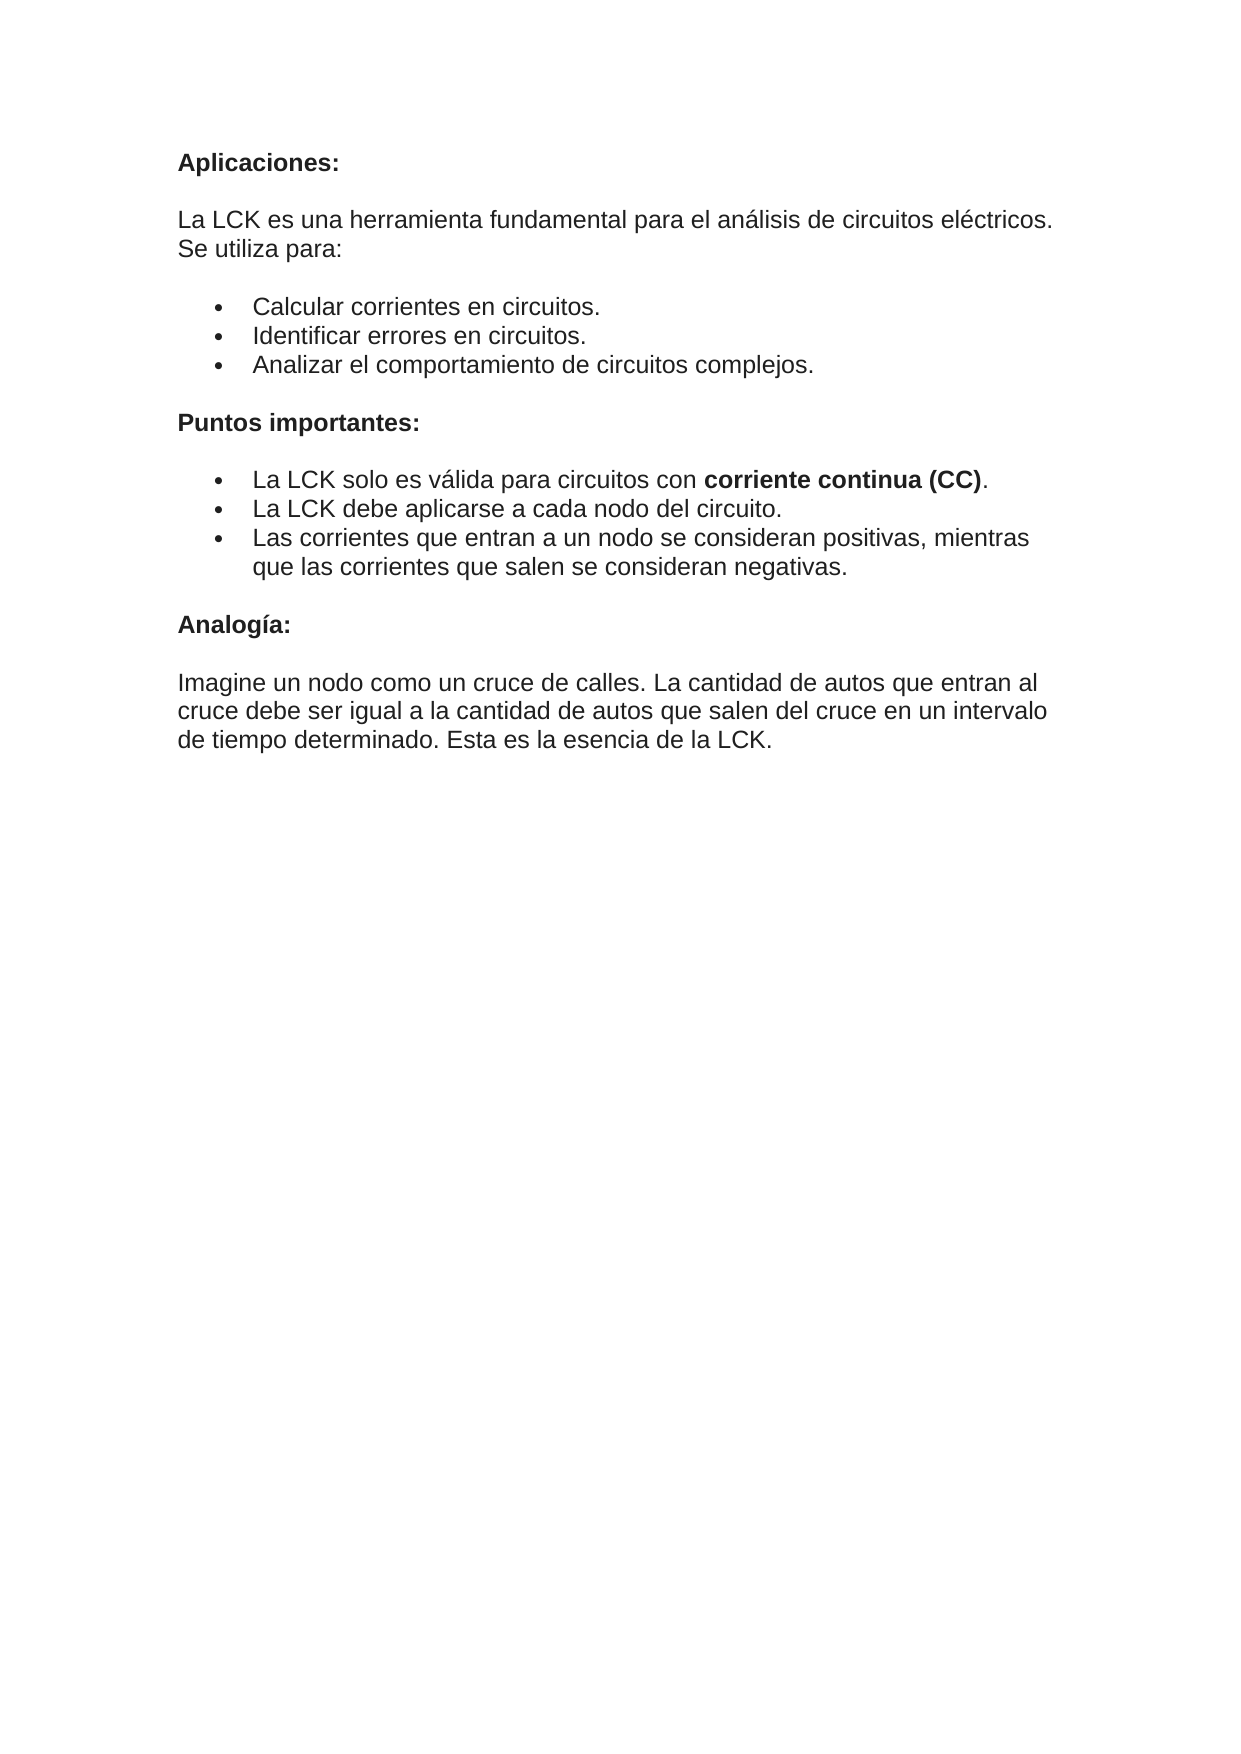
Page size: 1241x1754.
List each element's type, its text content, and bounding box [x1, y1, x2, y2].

list Calcular corrientes en circuitos. [215, 292, 1063, 321]
list La LCK debe aplicarse a cada nodo del circuito. [215, 494, 1063, 523]
list Analizar el comportamiento de circuitos complejos. [215, 350, 1063, 378]
text Aplicaciones: [177, 148, 1063, 176]
text Analogía: [177, 610, 1063, 638]
text Imagine un nodo como un cruce de calles. La cantidad de autos que entran al cruce debe ser igual a la cantidad de autos que salen del cruce en un intervalo de tiempo determinado. Esta es la esencia de la LCK. [177, 668, 1063, 754]
list Identificar errores en circuitos. [215, 321, 1063, 350]
list Las corrientes que entran a un nodo se consideran positivas, mientras que las corrientes que salen se consideran negativas. [215, 523, 1063, 581]
text Puntos importantes: [177, 408, 1063, 436]
list La LCK solo es válida para circuitos con corriente continua (CC). [215, 466, 1063, 494]
text La LCK es una herramienta fundamental para el análisis de circuitos eléctricos. Se utiliza para: [177, 206, 1063, 263]
